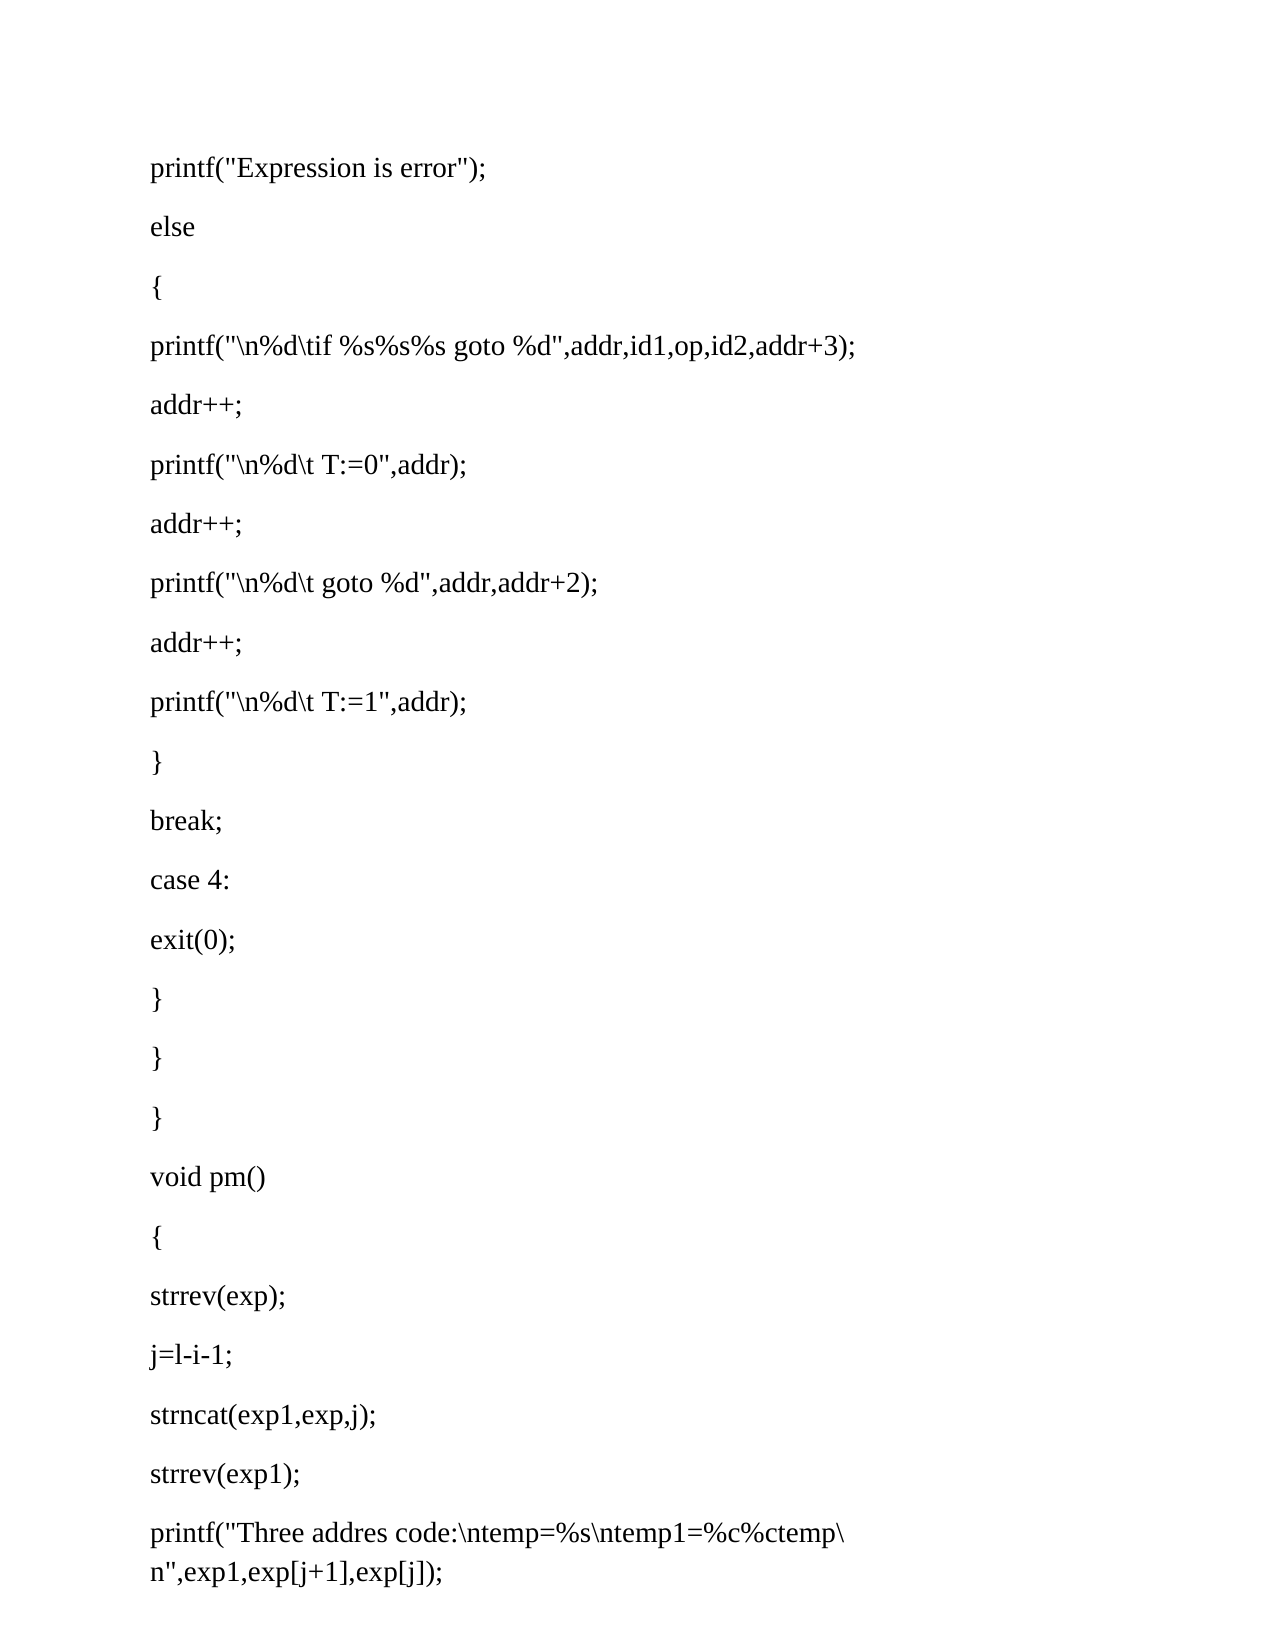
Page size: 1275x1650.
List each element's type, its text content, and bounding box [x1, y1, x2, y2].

text void pm() [150, 1159, 1125, 1193]
text else [150, 209, 1125, 243]
text { [150, 269, 1125, 302]
text } [150, 1041, 1125, 1074]
text j=l-i-1; [150, 1337, 1125, 1371]
text strrev(exp); [150, 1278, 1125, 1312]
text printf("Expression is error"); [150, 150, 1125, 183]
text } [150, 744, 1125, 777]
text exit(0); [150, 922, 1125, 955]
text printf("\n%d\tif %s%s%s goto %d",addr,id1,op,id2,addr+3); [150, 328, 1125, 362]
text addr++; [150, 625, 1125, 658]
text printf("\n%d\t goto %d",addr,addr+2); [150, 566, 1125, 599]
text strrev(exp1); [150, 1456, 1125, 1490]
text printf("\n%d\t T:=1",addr); [150, 684, 1125, 718]
text { [150, 1219, 1125, 1252]
text } [150, 981, 1125, 1015]
text break; [150, 803, 1125, 837]
text printf("Three addres code:\ntemp=%s\ntemp1=%c%ctemp\n",exp1,exp[j+1],exp[j]); [150, 1516, 1125, 1588]
text case 4: [150, 862, 1125, 896]
text addr++; [150, 506, 1125, 540]
text } [150, 1100, 1125, 1133]
text strncat(exp1,exp,j); [150, 1397, 1125, 1430]
text printf("\n%d\t T:=0",addr); [150, 447, 1125, 480]
text addr++; [150, 387, 1125, 421]
